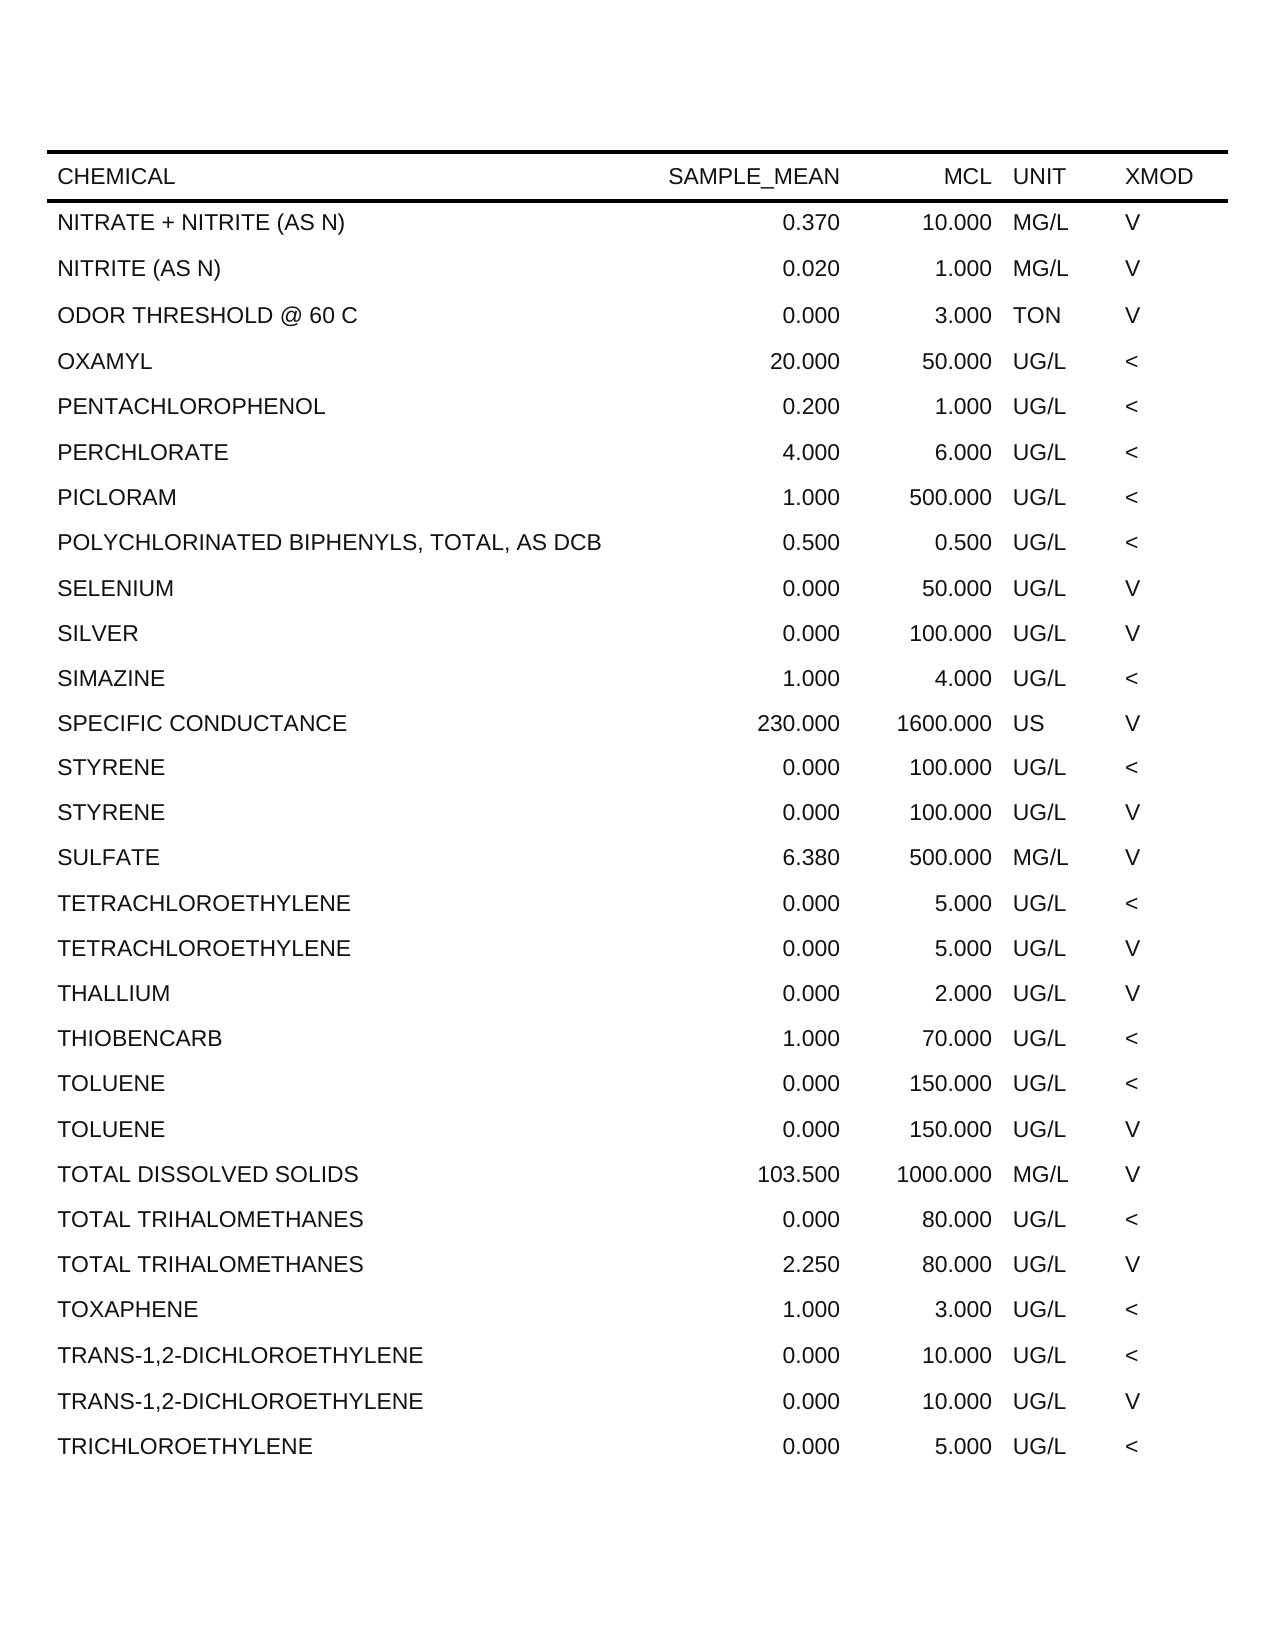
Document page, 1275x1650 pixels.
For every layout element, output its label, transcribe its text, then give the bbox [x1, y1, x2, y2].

table_cell TOTAL TRIHALOMETHANES [47, 1197, 638, 1242]
table_cell STYRENE [47, 790, 638, 835]
table_header XMOD [1114, 154, 1228, 198]
table_cell 150.000 [850, 1106, 1002, 1151]
table_cell 5.000 [850, 925, 1002, 971]
table_cell UG/L [1002, 1424, 1114, 1469]
table_cell 10.000 [850, 1332, 1002, 1378]
table_cell STYRENE [47, 745, 638, 790]
table_cell SIMAZINE [47, 656, 638, 701]
table_cell V [1114, 835, 1228, 880]
table_cell NITRITE (AS N) [47, 245, 638, 292]
table_cell 6.380 [638, 835, 850, 880]
table_cell UG/L [1002, 656, 1114, 701]
table_cell V [1114, 701, 1228, 744]
table_cell V [1114, 611, 1228, 656]
table_cell 1.000 [850, 384, 1002, 429]
table_cell MG/L [1002, 203, 1114, 245]
table_cell 230.000 [638, 701, 850, 744]
table_cell 0.000 [638, 745, 850, 790]
table_cell US [1002, 701, 1114, 744]
table_cell 50.000 [850, 339, 1002, 384]
table_cell 100.000 [850, 745, 1002, 790]
table_cell 500.000 [850, 835, 1002, 880]
table_cell 2.000 [850, 971, 1002, 1016]
table_cell 100.000 [850, 611, 1002, 656]
table_cell 10.000 [850, 203, 1002, 245]
table_header UNIT [1002, 154, 1114, 198]
table_cell PENTACHLOROPHENOL [47, 384, 638, 429]
table_cell V [1114, 1378, 1228, 1424]
table_cell 0.000 [638, 292, 850, 339]
table_cell UG/L [1002, 1332, 1114, 1378]
table_cell 2.250 [638, 1242, 850, 1287]
table_cell UG/L [1002, 925, 1114, 971]
table_cell < [1114, 745, 1228, 790]
table_cell TRANS-1,2-DICHLOROETHYLENE [47, 1378, 638, 1424]
table_cell 0.000 [638, 1378, 850, 1424]
table_cell UG/L [1002, 611, 1114, 656]
table_cell MG/L [1002, 1151, 1114, 1197]
table_cell 50.000 [850, 565, 1002, 611]
table_header MCL [850, 154, 1002, 198]
table_cell UG/L [1002, 1061, 1114, 1106]
table_cell PICLORAM [47, 474, 638, 519]
table_cell V [1114, 245, 1228, 292]
table_cell 100.000 [850, 790, 1002, 835]
table_cell UG/L [1002, 565, 1114, 611]
table_cell < [1114, 384, 1228, 429]
table_cell TOLUENE [47, 1061, 638, 1106]
table_cell 500.000 [850, 474, 1002, 519]
table_cell V [1114, 1151, 1228, 1197]
table_cell < [1114, 656, 1228, 701]
table_cell THALLIUM [47, 971, 638, 1016]
table_cell TON [1002, 292, 1114, 339]
table_cell TRANS-1,2-DICHLOROETHYLENE [47, 1332, 638, 1378]
table_cell 1000.000 [850, 1151, 1002, 1197]
table_cell < [1114, 339, 1228, 384]
table_cell 1.000 [638, 656, 850, 701]
table_cell SULFATE [47, 835, 638, 880]
table_cell MG/L [1002, 835, 1114, 880]
table_cell TETRACHLOROETHYLENE [47, 925, 638, 971]
table_cell 3.000 [850, 1287, 1002, 1332]
table_cell V [1114, 1106, 1228, 1151]
table_cell < [1114, 1424, 1228, 1469]
table_cell SILVER [47, 611, 638, 656]
table_cell 5.000 [850, 880, 1002, 925]
table_cell < [1114, 1197, 1228, 1242]
table_cell UG/L [1002, 790, 1114, 835]
table_cell UG/L [1002, 384, 1114, 429]
table_header SAMPLE_MEAN [638, 154, 850, 198]
table_cell MG/L [1002, 245, 1114, 292]
table_cell 80.000 [850, 1197, 1002, 1242]
table_cell 0.000 [638, 611, 850, 656]
table_cell 0.000 [638, 1061, 850, 1106]
table_cell UG/L [1002, 1197, 1114, 1242]
table_cell < [1114, 1016, 1228, 1061]
table_cell < [1114, 880, 1228, 925]
table_cell 150.000 [850, 1061, 1002, 1106]
table_cell TOLUENE [47, 1106, 638, 1151]
table_cell V [1114, 925, 1228, 971]
table_cell < [1114, 474, 1228, 519]
table_cell SPECIFIC CONDUCTANCE [47, 701, 638, 744]
table_cell UG/L [1002, 339, 1114, 384]
table_cell SELENIUM [47, 565, 638, 611]
table_cell 4.000 [850, 656, 1002, 701]
table_cell TOTAL TRIHALOMETHANES [47, 1242, 638, 1287]
table_cell V [1114, 790, 1228, 835]
table_cell 0.500 [638, 520, 850, 565]
table_cell 6.000 [850, 429, 1002, 474]
table_cell 0.200 [638, 384, 850, 429]
table_cell < [1114, 1061, 1228, 1106]
table_cell 70.000 [850, 1016, 1002, 1061]
table_cell 0.000 [638, 565, 850, 611]
table_cell 1.000 [850, 245, 1002, 292]
table_cell OXAMYL [47, 339, 638, 384]
table_cell < [1114, 1332, 1228, 1378]
table_cell V [1114, 565, 1228, 611]
table_cell 103.500 [638, 1151, 850, 1197]
table_cell 80.000 [850, 1242, 1002, 1287]
table_cell UG/L [1002, 1106, 1114, 1151]
table_cell 1.000 [638, 474, 850, 519]
table_cell 0.020 [638, 245, 850, 292]
table_cell 1.000 [638, 1016, 850, 1061]
table_cell 3.000 [850, 292, 1002, 339]
table_cell UG/L [1002, 520, 1114, 565]
table_cell < [1114, 429, 1228, 474]
table_cell V [1114, 203, 1228, 245]
table_cell 0.000 [638, 880, 850, 925]
table_cell UG/L [1002, 1242, 1114, 1287]
table_cell < [1114, 520, 1228, 565]
table_cell NITRATE + NITRITE (AS N) [47, 203, 638, 245]
table_cell UG/L [1002, 880, 1114, 925]
table_cell PERCHLORATE [47, 429, 638, 474]
table_cell THIOBENCARB [47, 1016, 638, 1061]
table_cell 0.000 [638, 1197, 850, 1242]
table_header CHEMICAL [47, 154, 638, 198]
table_cell 0.000 [638, 1424, 850, 1469]
table_cell 5.000 [850, 1424, 1002, 1469]
table_cell 0.000 [638, 971, 850, 1016]
table_cell 1.000 [638, 1287, 850, 1332]
table_cell UG/L [1002, 1287, 1114, 1332]
table_cell 0.000 [638, 1106, 850, 1151]
table_cell V [1114, 971, 1228, 1016]
table_cell 0.000 [638, 925, 850, 971]
table_cell 0.000 [638, 1332, 850, 1378]
table_cell 0.500 [850, 520, 1002, 565]
table_cell ODOR THRESHOLD @ 60 C [47, 292, 638, 339]
table_cell 0.370 [638, 203, 850, 245]
table_cell UG/L [1002, 745, 1114, 790]
table_cell 20.000 [638, 339, 850, 384]
table_cell UG/L [1002, 474, 1114, 519]
table_cell 10.000 [850, 1378, 1002, 1424]
table_cell TOTAL DISSOLVED SOLIDS [47, 1151, 638, 1197]
table_cell UG/L [1002, 1378, 1114, 1424]
table_cell V [1114, 1242, 1228, 1287]
table_cell TOXAPHENE [47, 1287, 638, 1332]
table_cell TRICHLOROETHYLENE [47, 1424, 638, 1469]
table_cell POLYCHLORINATED BIPHENYLS, TOTAL, AS DCB [47, 520, 638, 565]
table_cell V [1114, 292, 1228, 339]
table_cell UG/L [1002, 429, 1114, 474]
table_cell 0.000 [638, 790, 850, 835]
table_cell TETRACHLOROETHYLENE [47, 880, 638, 925]
table_cell UG/L [1002, 1016, 1114, 1061]
table_cell 1600.000 [850, 701, 1002, 744]
table_cell < [1114, 1287, 1228, 1332]
table_cell UG/L [1002, 971, 1114, 1016]
table_cell 4.000 [638, 429, 850, 474]
